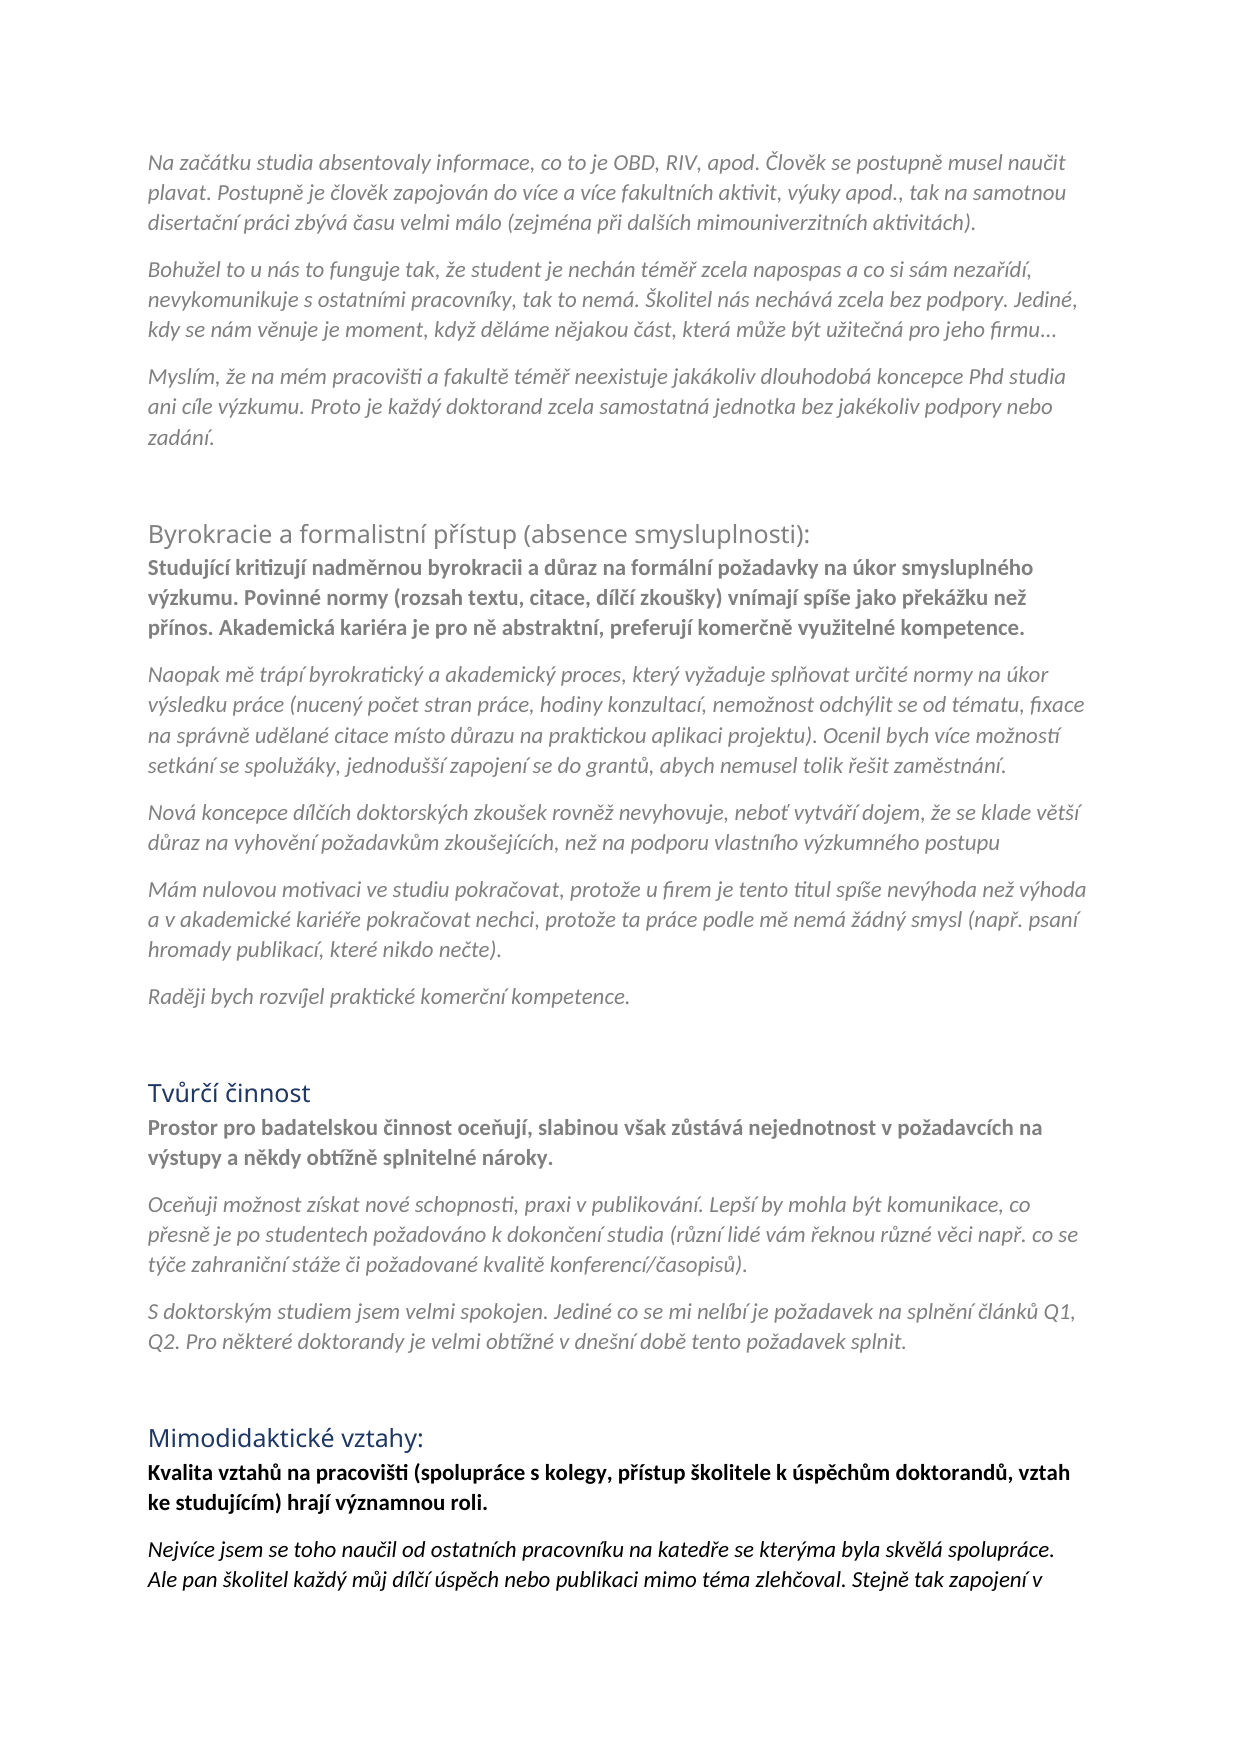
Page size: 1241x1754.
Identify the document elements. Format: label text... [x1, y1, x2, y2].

subtitle Mimodidaktické vztahy: [148, 1421, 1093, 1455]
subtitle Tvůrčí činnost [148, 1076, 1093, 1110]
text Myslím, že na mém pracovišti a fakultě téměř neexistuje jakákoliv dlouhodobá koncepce Phd studia ani cíle výzkumu. Proto je každý doktorand zcela samostatná jednotka bez jakékoliv podpory nebo zadání. [148, 362, 1093, 451]
text Bohužel to u nás to funguje tak, že student je nechán téměř zcela napospas a co si sám nezařídí, nevykomunikuje s ostatními pracovníky, tak to nemá. Školitel nás nechává zcela bez podpory. Jediné, kdy se nám věnuje je moment, když děláme nějakou část, která může být užitečná pro jeho firmu... [148, 255, 1093, 343]
text Nová koncepce dílčích doktorských zkoušek rovněž nevyhovuje, neboť vytváří dojem, že se klade větší důraz na vyhovění požadavkům zkoušejících, než na podporu vlastního výzkumného postupu [148, 798, 1093, 856]
text Studující kritizují nadměrnou byrokracii a důraz na formální požadavky na úkor smysluplného výzkumu. Povinné normy (rozsah textu, citace, dílčí zkoušky) vnímají spíše jako překážku než přínos. Akademická kariéra je pro ně abstraktní, preferují komerčně využitelné kompetence. [148, 553, 1093, 642]
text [148, 1535, 1093, 1593]
text Prostor pro badatelskou činnost oceňují, slabinou však zůstává nejednotnost v požadavcích na výstupy a někdy obtížně splnitelné nároky. [148, 1113, 1093, 1171]
text Mám nulovou motivaci ve studiu pokračovat, protože u firem je tento titul spíše nevýhoda než výhoda a v akademické kariéře pokračovat nechci, protože ta práce podle mě nemá žádný smysl (např. psaní hromady publikací, které nikdo nečte). [148, 875, 1093, 963]
text Oceňuji možnost získat nové schopnosti, praxi v publikování. Lepší by mohla být komunikace, co přesně je po studentech požadováno k dokončení studia (různí lidé vám řeknou různé věci např. co se týče zahraniční stáže či požadované kvalitě konferencí/časopisů). [148, 1190, 1093, 1278]
subtitle Byrokracie a formalistní přístup (absence smysluplnosti): [148, 516, 1093, 550]
text Naopak mě trápí byrokratický a akademický proces, který vyžaduje splňovat určité normy na úkor výsledku práce (nucený počet stran práce, hodiny konzultací, nemožnost odchýlit se od tématu, fixace na správně udělané citace místo důrazu na praktickou aplikaci projektu). Ocenil bych více možností setkání se spolužáky, jednodušší zapojení se do grantů, abych nemusel tolik řešit zaměstnání. [148, 660, 1093, 779]
text Kvalita vztahů na pracovišti (spolupráce s kolegy, přístup školitele k úspěchům doktorandů, vztah ke studujícím) hrají významnou roli. [148, 1458, 1093, 1516]
text S doktorským studiem jsem velmi spokojen. Jediné co se mi nelíbí je požadavek na splnění článků Q1, Q2. Pro některé doktorandy je velmi obtížné v dnešní době tento požadavek splnit. [148, 1297, 1093, 1355]
text Na začátku studia absentovaly informace, co to je OBD, RIV, apod. Člověk se postupně musel naučit plavat. Postupně je člověk zapojován do více a více fakultních aktivit, výuky apod., tak na samotnou disertační práci zbývá času velmi málo (zejména při dalších mimouniverzitních aktivitách). [148, 148, 1093, 236]
text Raději bych rozvíjel praktické komerční kompetence. [148, 982, 1093, 1010]
